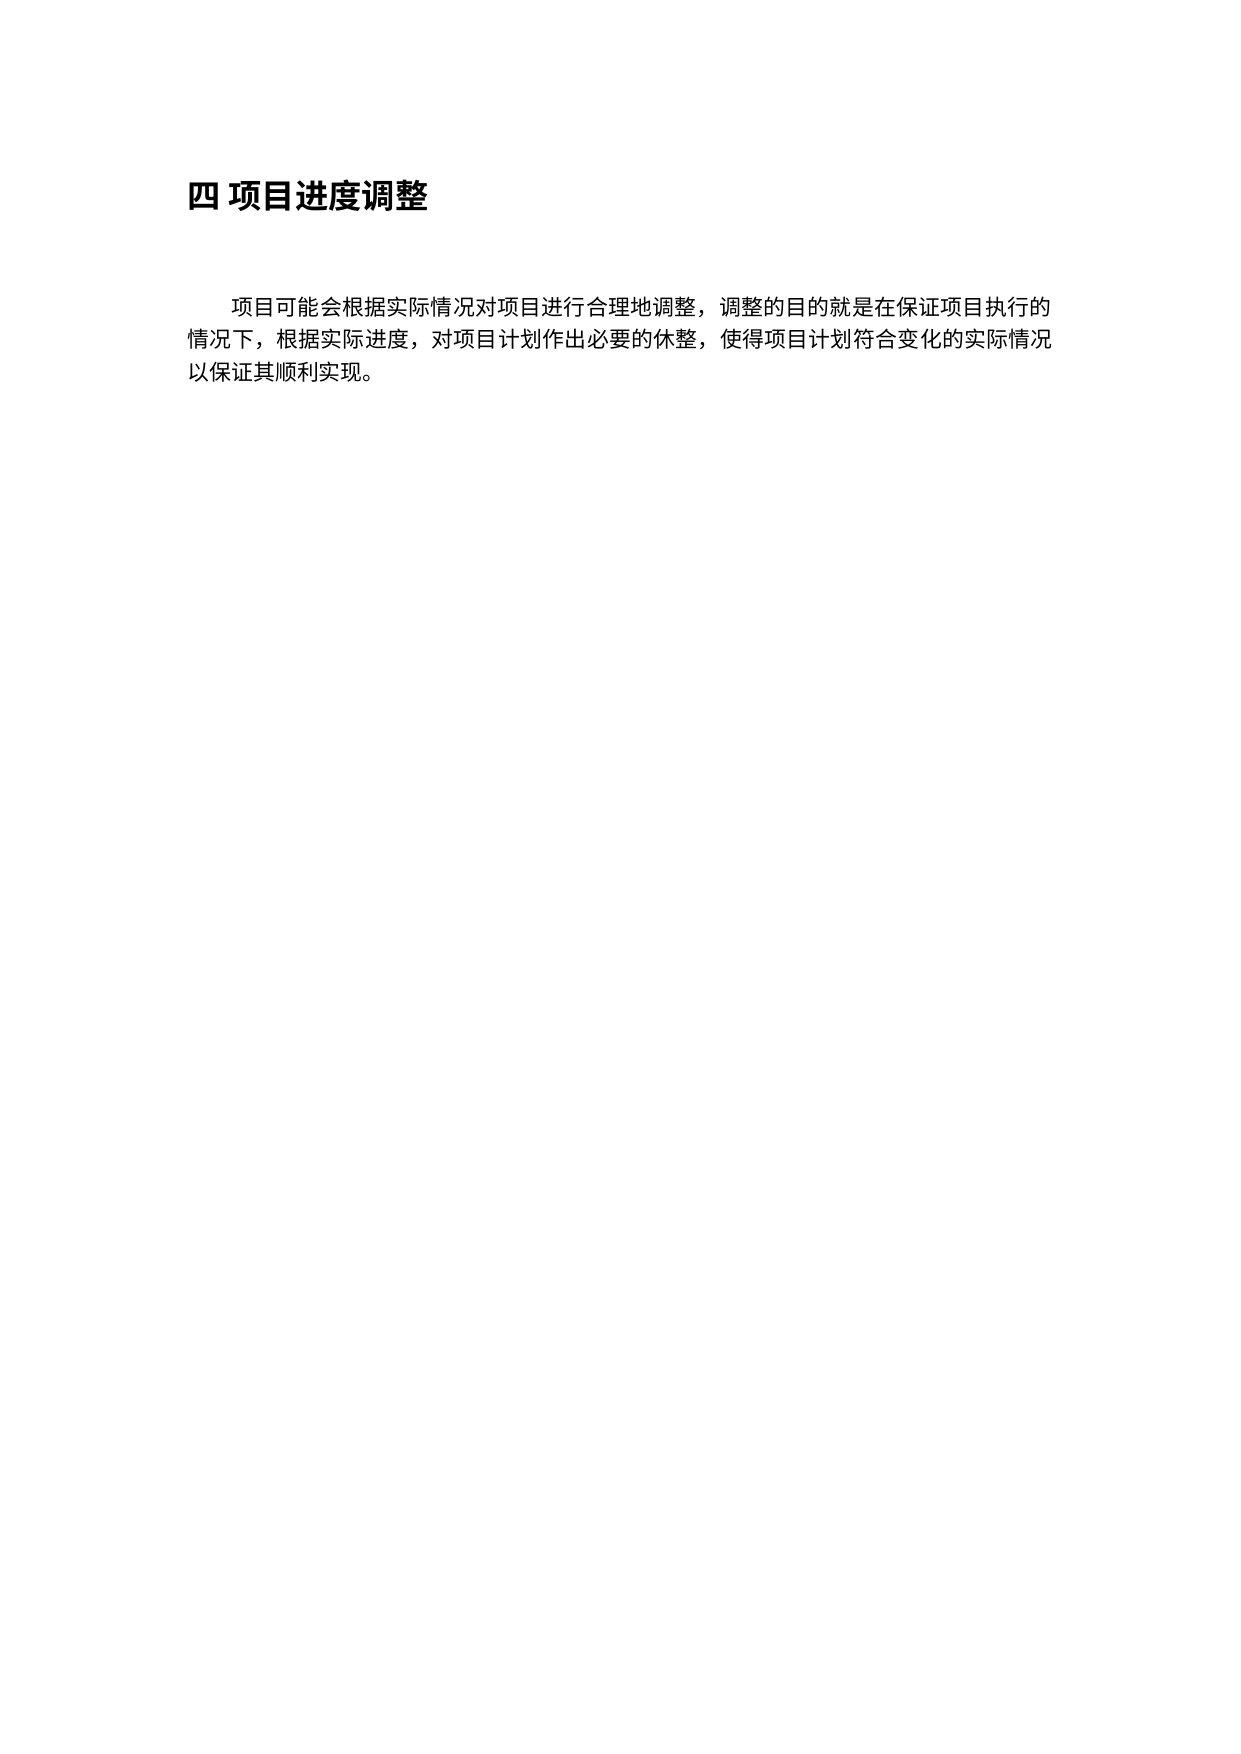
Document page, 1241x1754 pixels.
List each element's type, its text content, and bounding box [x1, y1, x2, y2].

subtitle 四 项目进度调整 [187, 162, 1053, 227]
text 项目可能会根据实际情况对项目进行合理地调整，调整的目的就是在保证项目执行的情况下，根据实际进度，对项目计划作出必要的休整，使得项目计划符合变化的实际情况，以保证其顺利实现。 [187, 289, 1053, 387]
